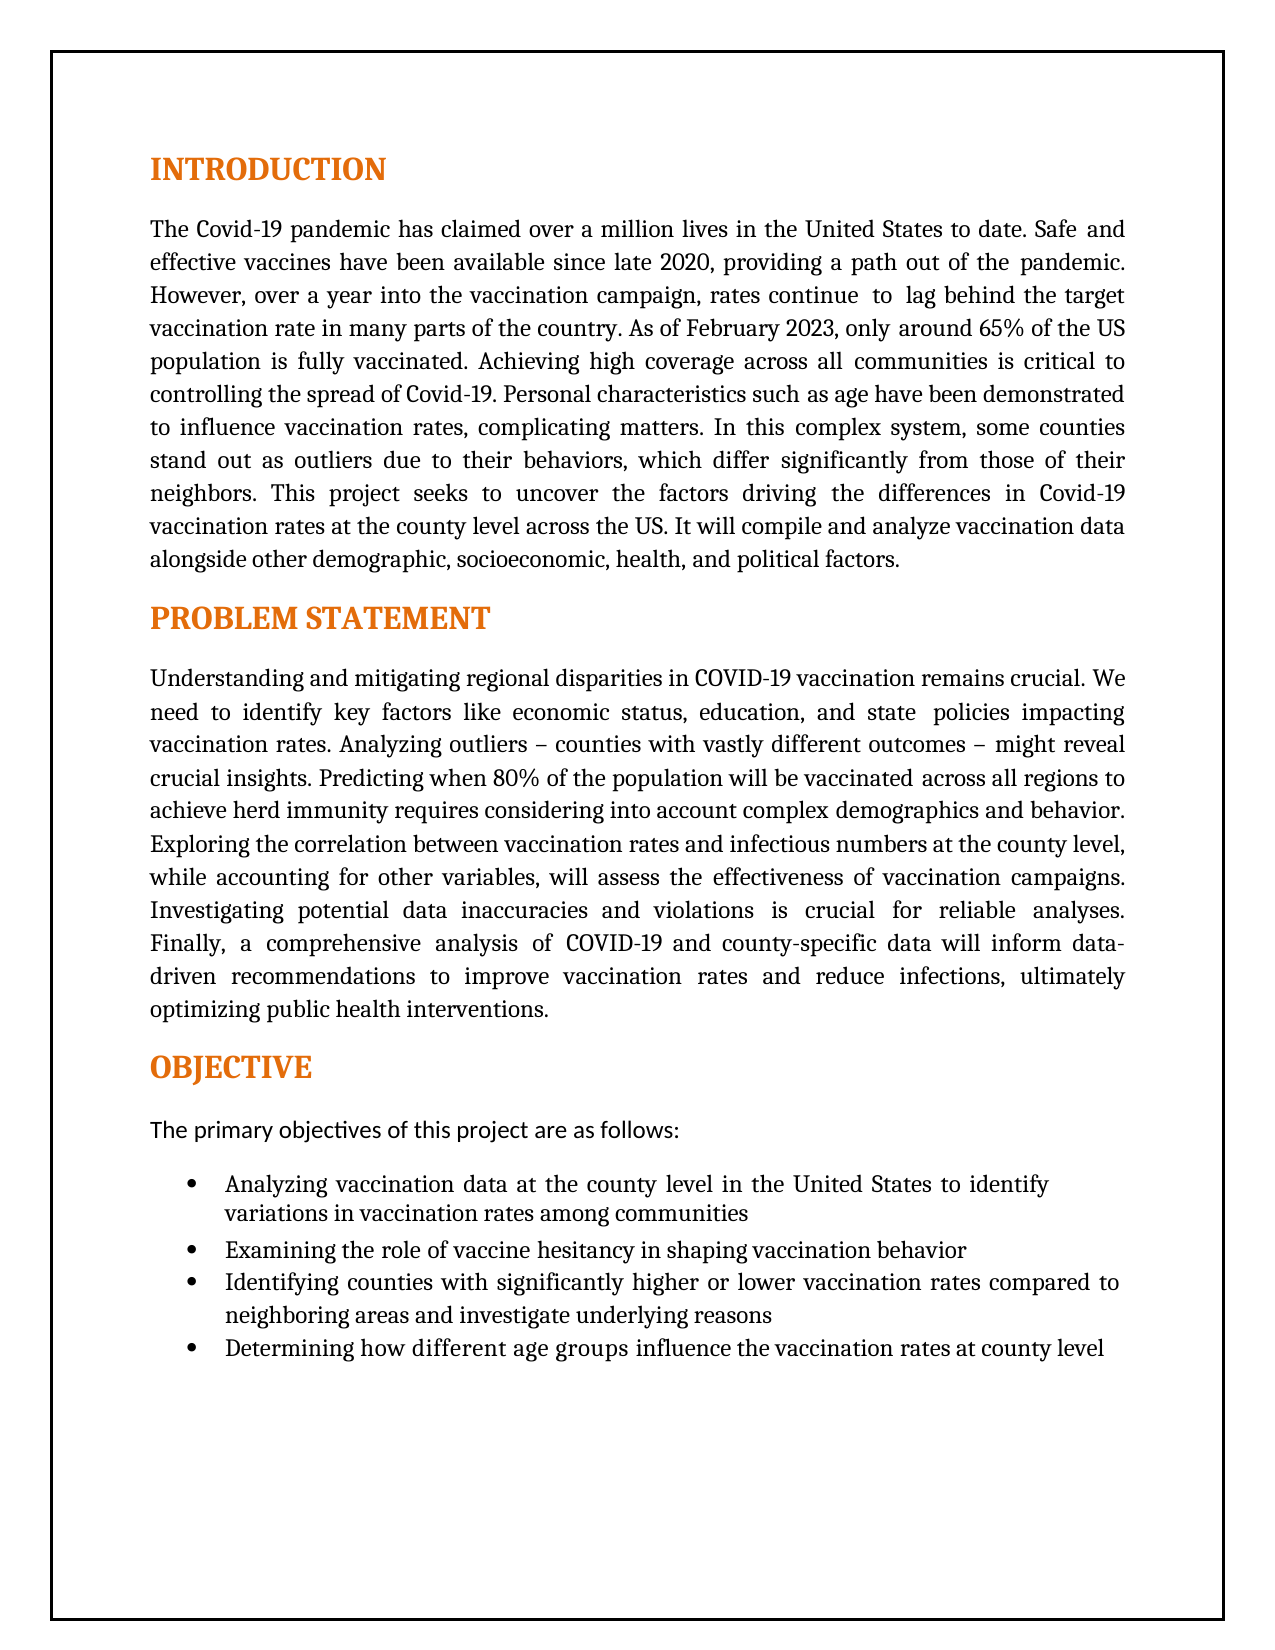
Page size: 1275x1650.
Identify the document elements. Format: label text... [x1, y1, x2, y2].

subtitle INTRODUCTION [150, 150, 1137, 188]
subtitle PROBLEM STATEMENT [150, 599, 1137, 638]
list Determining how different age groups influence the vaccination rates at county level [187, 1333, 1125, 1362]
text Understanding and mitigating regional disparities in COVID-19 vaccination remains crucial. We need to identify key factors like economic status, education, and state policies impacting vaccination rates. Analyzing outliers – counties with vastly different outcomes – might reveal crucial insights. Predicting when 80% of the population will be vaccinated across all regions to achieve herd immunity requires considering into account complex demographics and behavior. Exploring the correlation between vaccination rates and infectious numbers at the county level, while accounting for other variables, will assess the effectiveness of vaccination campaigns. Investigating potential data inaccuracies and violations is crucial for reliable analyses. Finally, a comprehensive analysis of COVID-19 and county-specific data will inform data-driven recommendations to improve vaccination rates and reduce infections, ultimately optimizing public health interventions. [150, 664, 1125, 1023]
list Examining the role of vaccine hesitancy in shaping vaccination behavior [187, 1236, 1125, 1264]
subtitle OBJECTIVE [150, 1049, 1137, 1087]
list Analyzing vaccination data at the county level in the United States to identify variations in vaccination rates among communities [187, 1170, 1125, 1227]
list Identifying counties with significantly higher or lower vaccination rates compared to neighboring areas and investigate underlying reasons [187, 1268, 1125, 1329]
text The primary objectives of this project are as follows: [150, 1114, 1137, 1144]
text The Covid-19 pandemic has claimed over a million lives in the United States to date. Safe and effective vaccines have been available since late 2020, providing a path out of the pandemic. However, over a year into the vaccination campaign, rates continue to lag behind the target vaccination rate in many parts of the country. As of February 2023, only around 65% of the US population is fully vaccinated. Achieving high coverage across all communities is critical to controlling the spread of Covid-19. Personal characteristics such as age have been demonstrated to influence vaccination rates, complicating matters. In this complex system, some counties stand out as outliers due to their behaviors, which differ significantly from those of their neighbors. This project seeks to uncover the factors driving the differences in Covid-19 vaccination rates at the county level across the US. It will compile and analyze vaccination data alongside other demographic, socioeconomic, health, and political factors. [150, 215, 1126, 574]
